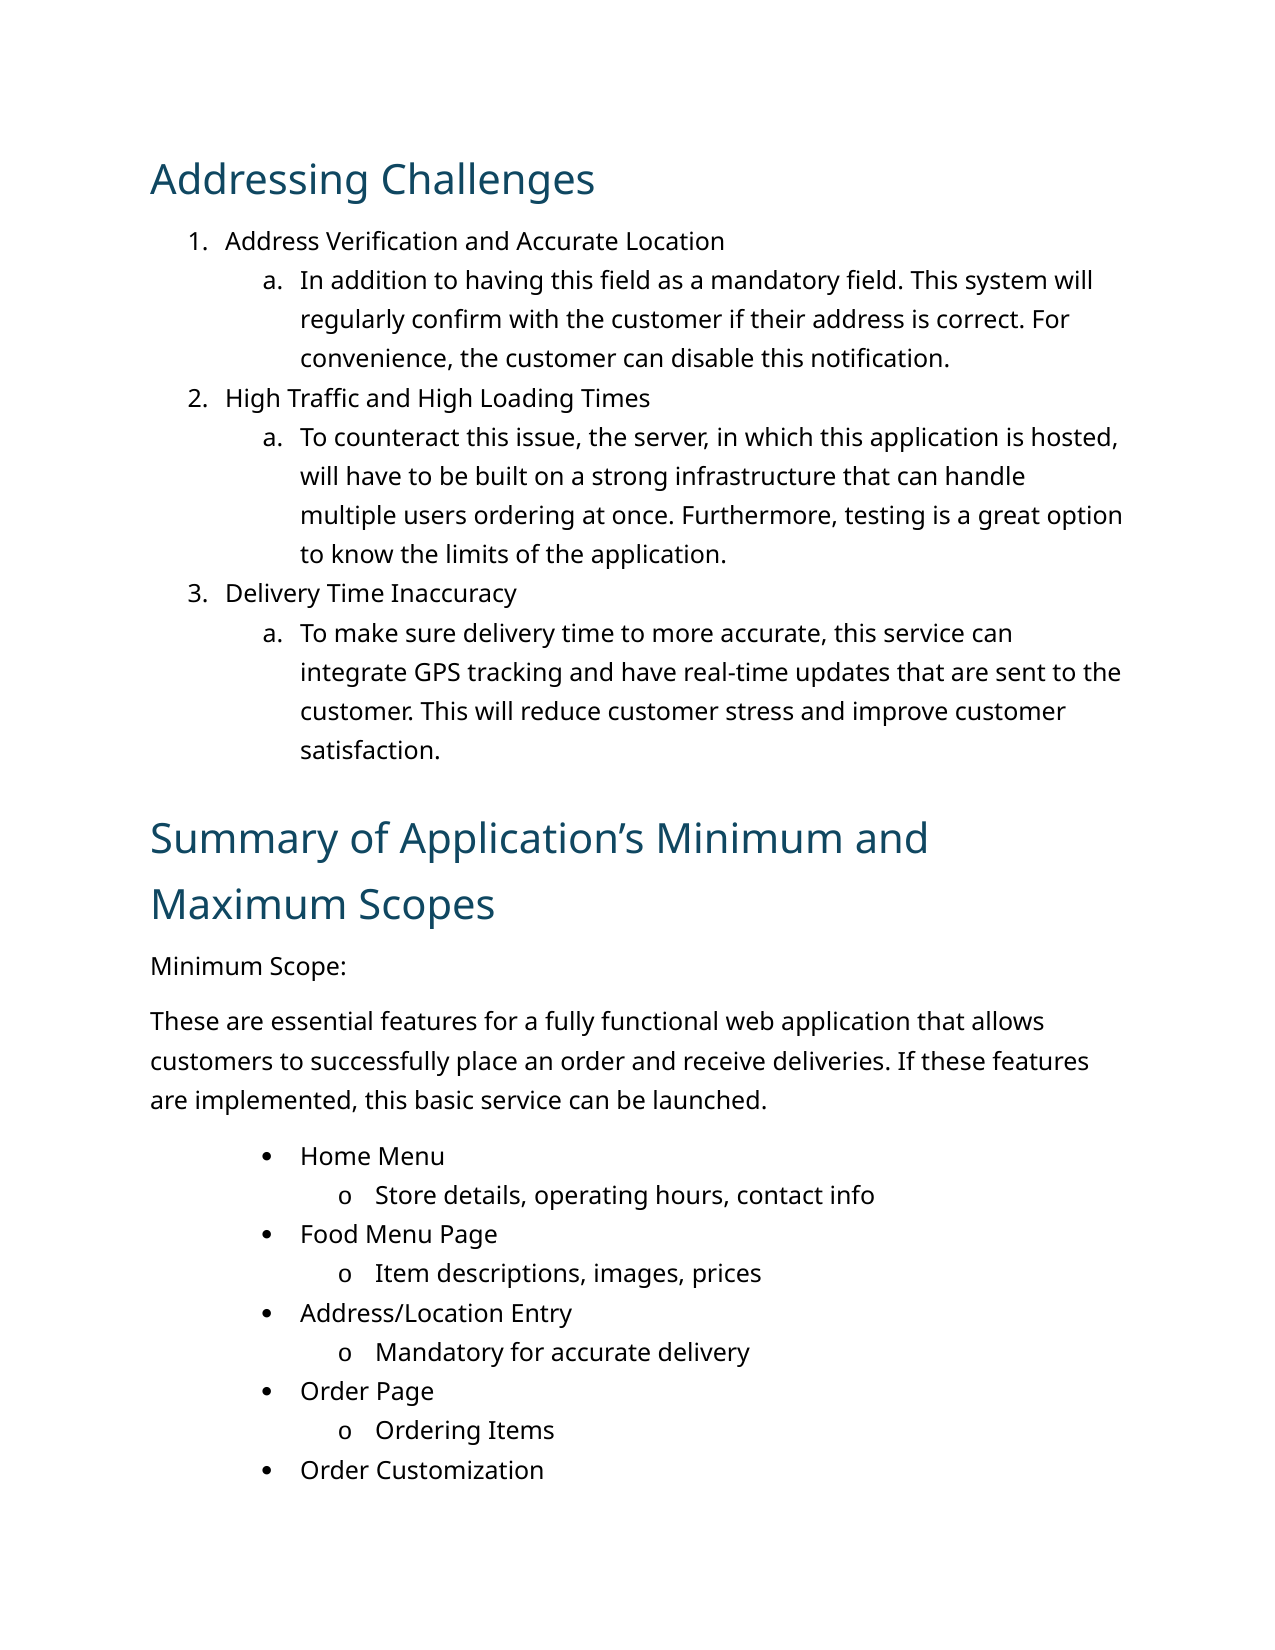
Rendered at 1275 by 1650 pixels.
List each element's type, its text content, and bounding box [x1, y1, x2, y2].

text Minimum Scope: [150, 948, 1125, 982]
list Address Verification and Accurate Location [187, 223, 1125, 258]
list Address/Location Entry [262, 1295, 1125, 1329]
subtitle Addressing Challenges [150, 150, 1125, 207]
list To make sure delivery time to more accurate, this service can integrate GPS tracking and have real-time updates that are sent to the customer. This will reduce customer stress and improve customer satisfaction. [262, 615, 1125, 767]
list In addition to having this field as a mandatory field. This system will regularly confirm with the customer if their address is correct. For convenience, the customer can disable this notification. [262, 263, 1125, 375]
list Order Page [262, 1374, 1125, 1408]
subtitle Summary of Application’s Minimum and Maximum Scopes [150, 809, 1125, 931]
list Store details, operating hours, contact info [337, 1177, 1125, 1212]
list Home Menu [262, 1138, 1125, 1172]
list Mandatory for accurate delivery [337, 1334, 1125, 1369]
list Food Menu Page [262, 1217, 1125, 1251]
list High Traffic and High Loading Times [187, 380, 1125, 414]
list Ordering Items [337, 1413, 1125, 1447]
list Order Customization [262, 1452, 1125, 1486]
list Delivery Time Inaccuracy [187, 576, 1125, 610]
text These are essential features for a fully functional web application that allows customers to successfully place an order and receive deliveries. If these features are implemented, this basic service can be launched. [150, 1004, 1125, 1116]
list Item descriptions, images, prices [337, 1256, 1125, 1290]
list To counteract this issue, the server, in which this application is hosted, will have to be built on a strong infrastructure that can handle multiple users ordering at once. Furthermore, testing is a great option to know the limits of the application. [262, 419, 1125, 571]
